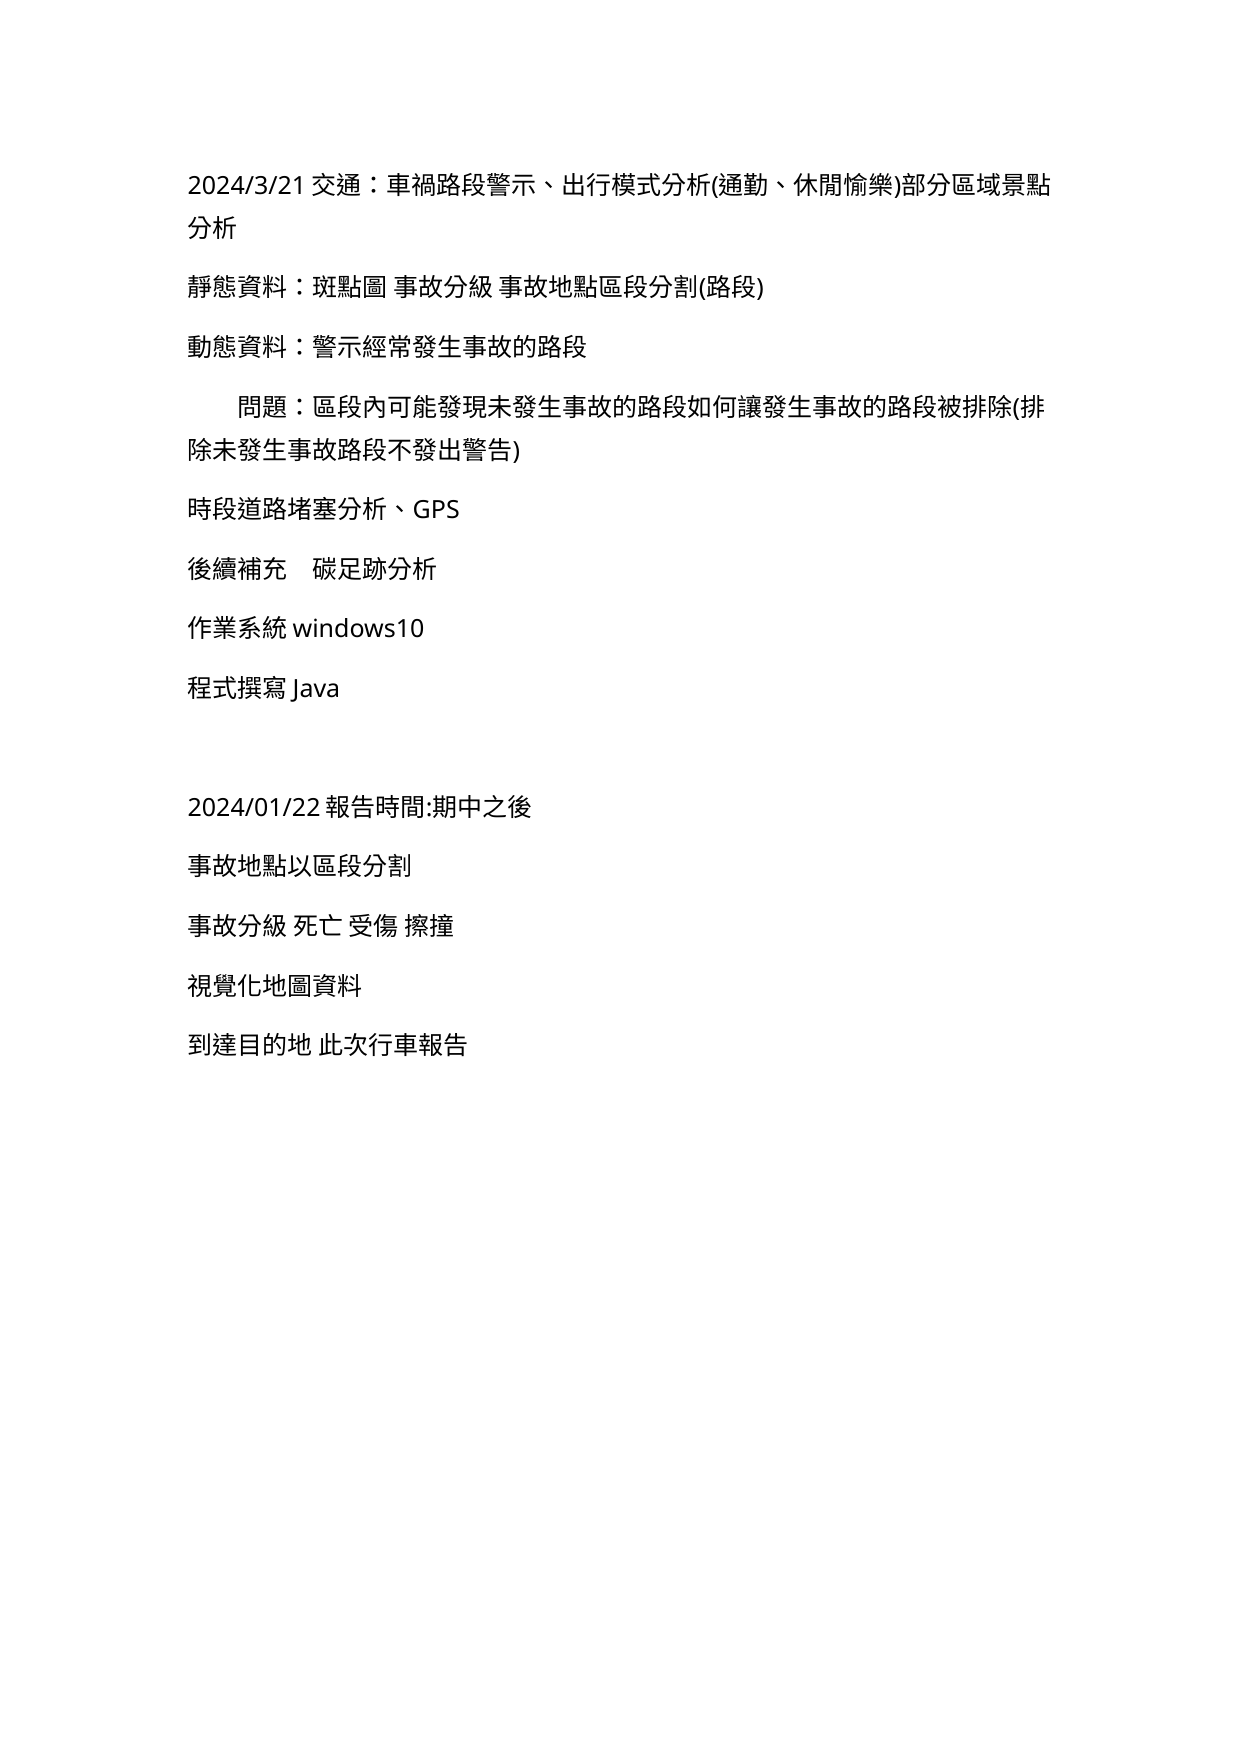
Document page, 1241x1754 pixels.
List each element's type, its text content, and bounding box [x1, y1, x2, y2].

text 時段道路堵塞分析、GPS [187, 489, 1053, 527]
text 事故分級 死亡 受傷 擦撞 [187, 906, 1053, 943]
text 到達目的地 此次行車報告 [187, 1025, 1053, 1062]
text 後續補充 碳足跡分析 [187, 549, 1053, 586]
text 問題：區段內可能發現未發生事故的路段如何讓發生事故的路段被排除(排除未發生事故路段不發出警告) [187, 386, 1053, 467]
text 靜態資料：斑點圖 事故分級 事故地點區段分割(路段) [187, 267, 1053, 305]
text 2024/01/22報告時間:期中之後 [187, 787, 1053, 824]
text 作業系統windows10 [187, 608, 1053, 646]
text 程式撰寫Java [187, 668, 1053, 705]
text 2024/3/21交通：車禍路段警示、出行模式分析(通勤、休閒愉樂)部分區域景點分析 [187, 164, 1053, 245]
text 事故地點以區段分割 [187, 846, 1053, 884]
text 動態資料：警示經常發生事故的路段 [187, 327, 1053, 364]
text 視覺化地圖資料 [187, 965, 1053, 1003]
